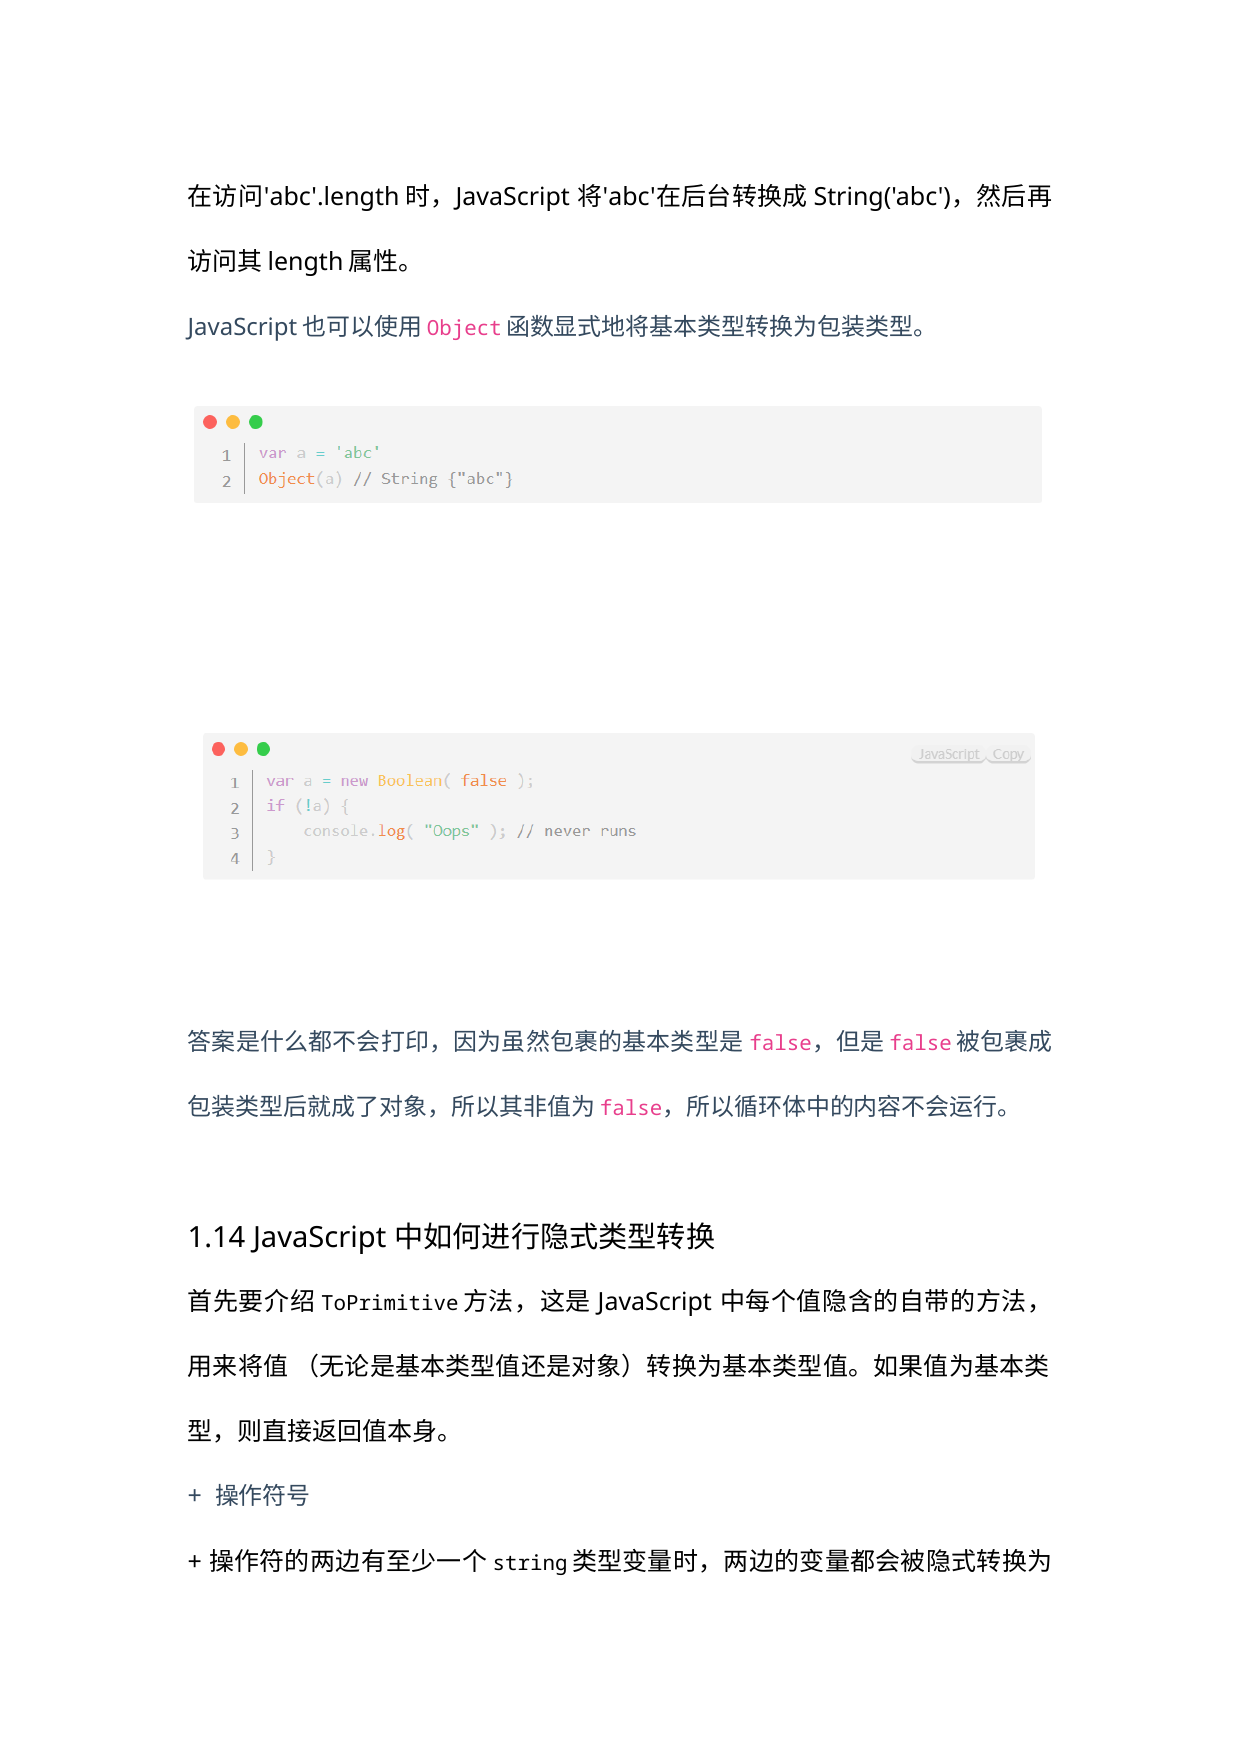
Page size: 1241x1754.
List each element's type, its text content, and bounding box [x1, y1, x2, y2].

picture [187, 723, 1050, 886]
text JavaScript也可以使用Object函数显式地将基本类型转换为包装类型。 [187, 292, 1053, 357]
text 答案是什么都不会打印，因为虽然包裹的基本类型是false，但是false被包裹成包装类型后就成了对象，所以其非值为false，所以循环体中的内容不会运行。 [187, 1007, 1053, 1137]
text 首先要介绍ToPrimitive方法，这是 JavaScript 中每个值隐含的自带的方法，用来将值 （无论是基本类型值还是对象）转换为基本类型值。如果值为基本类型，则直接返回值本身。 [187, 1267, 1053, 1462]
text + 操作符号 [187, 1462, 1053, 1527]
text + 操作符的两边有至少一个string类型变量时，两边的变量都会被隐式转换为字符串；其他情况下两边的变量都会被转换为数字。 [187, 1527, 1053, 1592]
picture [187, 399, 1050, 512]
subtitle 1.14 JavaScript 中如何进行隐式类型转换 [187, 1202, 1053, 1267]
text 在访问'abc'.length时，JavaScript 将'abc'在后台转换成String('abc')，然后再访问其length属性。 [187, 162, 1053, 292]
